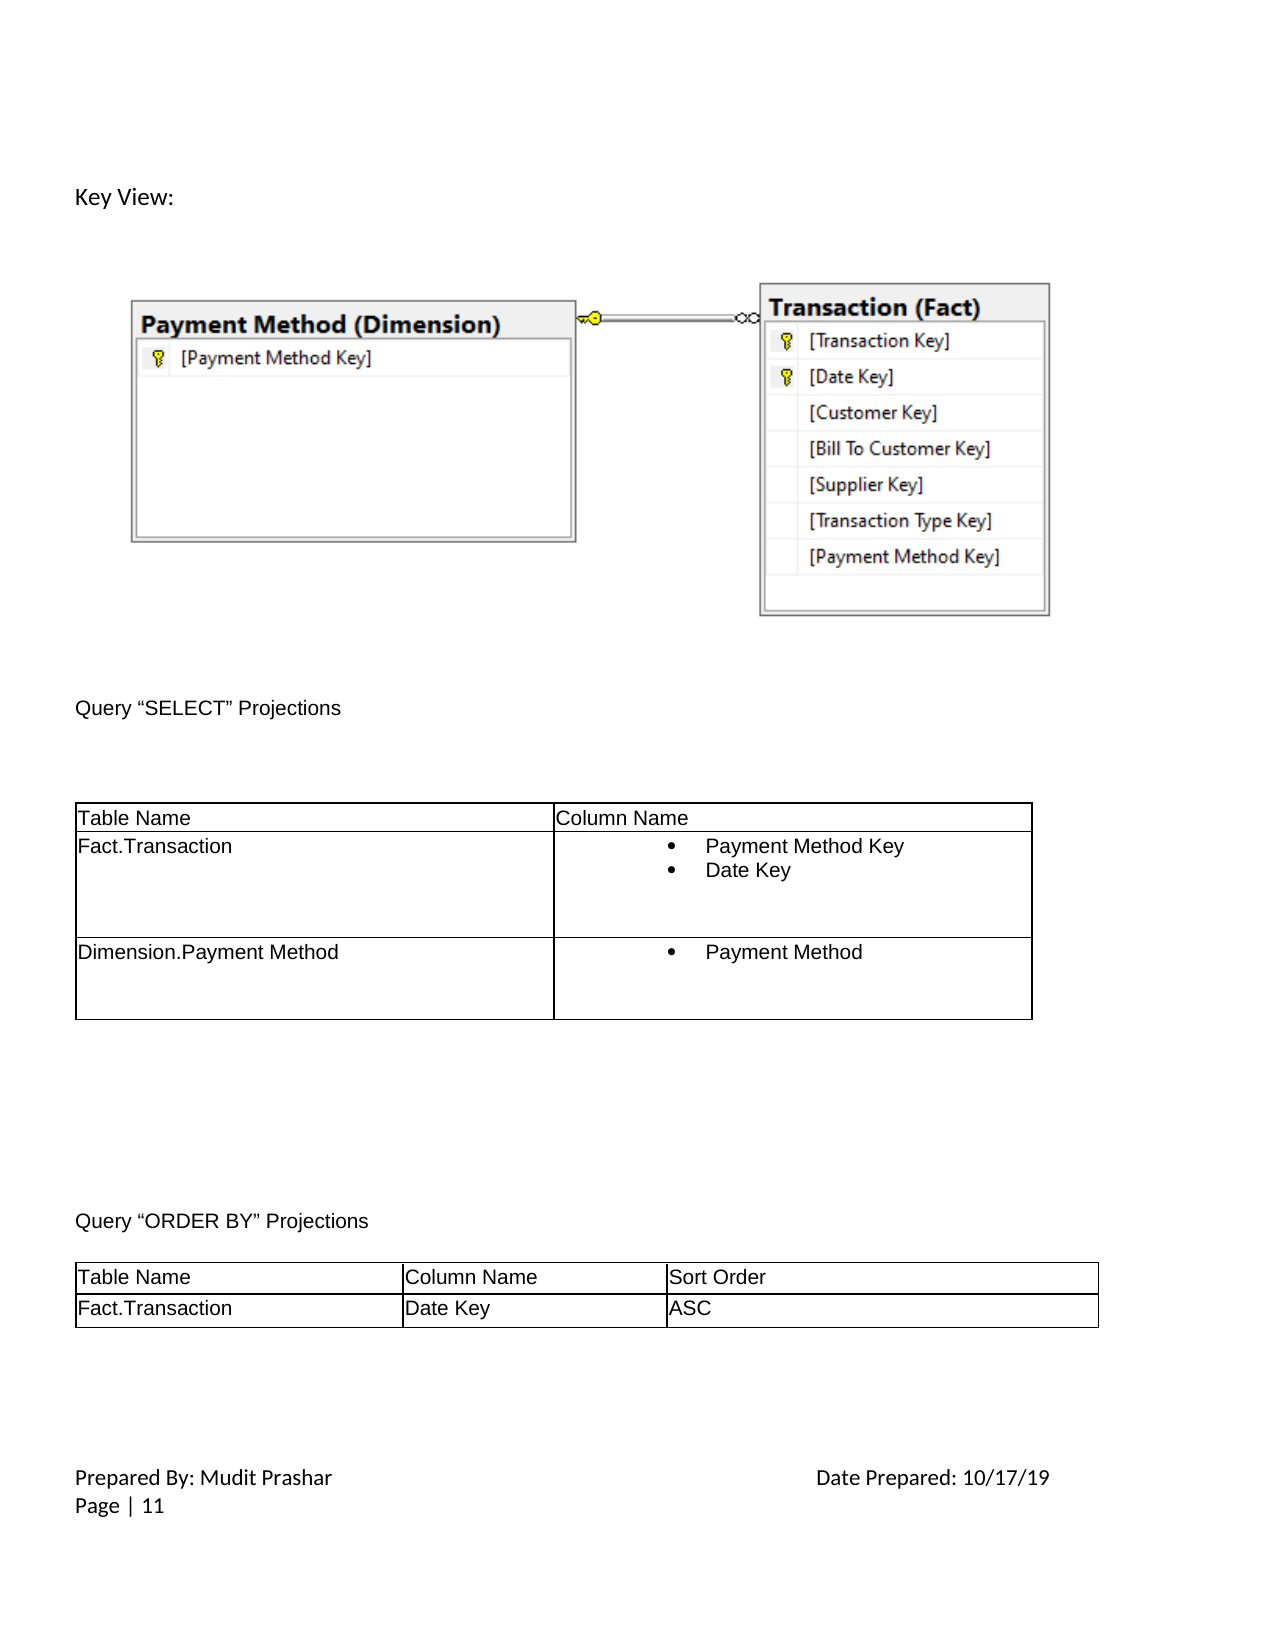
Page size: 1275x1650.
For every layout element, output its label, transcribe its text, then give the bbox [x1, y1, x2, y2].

table_header Table Name [77, 1263, 403, 1293]
table_header Column Name [555, 804, 1031, 831]
table_cell Payment Method [555, 938, 1031, 1019]
table_cell ASC [668, 1295, 1098, 1326]
text Query “ORDER BY” Projections [75, 1209, 1200, 1233]
table_cell Dimension.Payment Method [77, 938, 553, 1019]
table_header Table Name [77, 804, 553, 831]
text Key View: [75, 181, 1200, 211]
table_cell Fact.Transaction [77, 1295, 402, 1326]
picture [75, 230, 1091, 665]
text Query “SELECT” Projections [75, 696, 1200, 720]
table_header Column Name [404, 1263, 667, 1293]
table_cell Fact.Transaction [77, 832, 553, 937]
table_header Sort Order [668, 1263, 1098, 1293]
table_cell Payment Method Key Date Key [555, 832, 1031, 937]
table_cell Date Key [404, 1295, 666, 1326]
